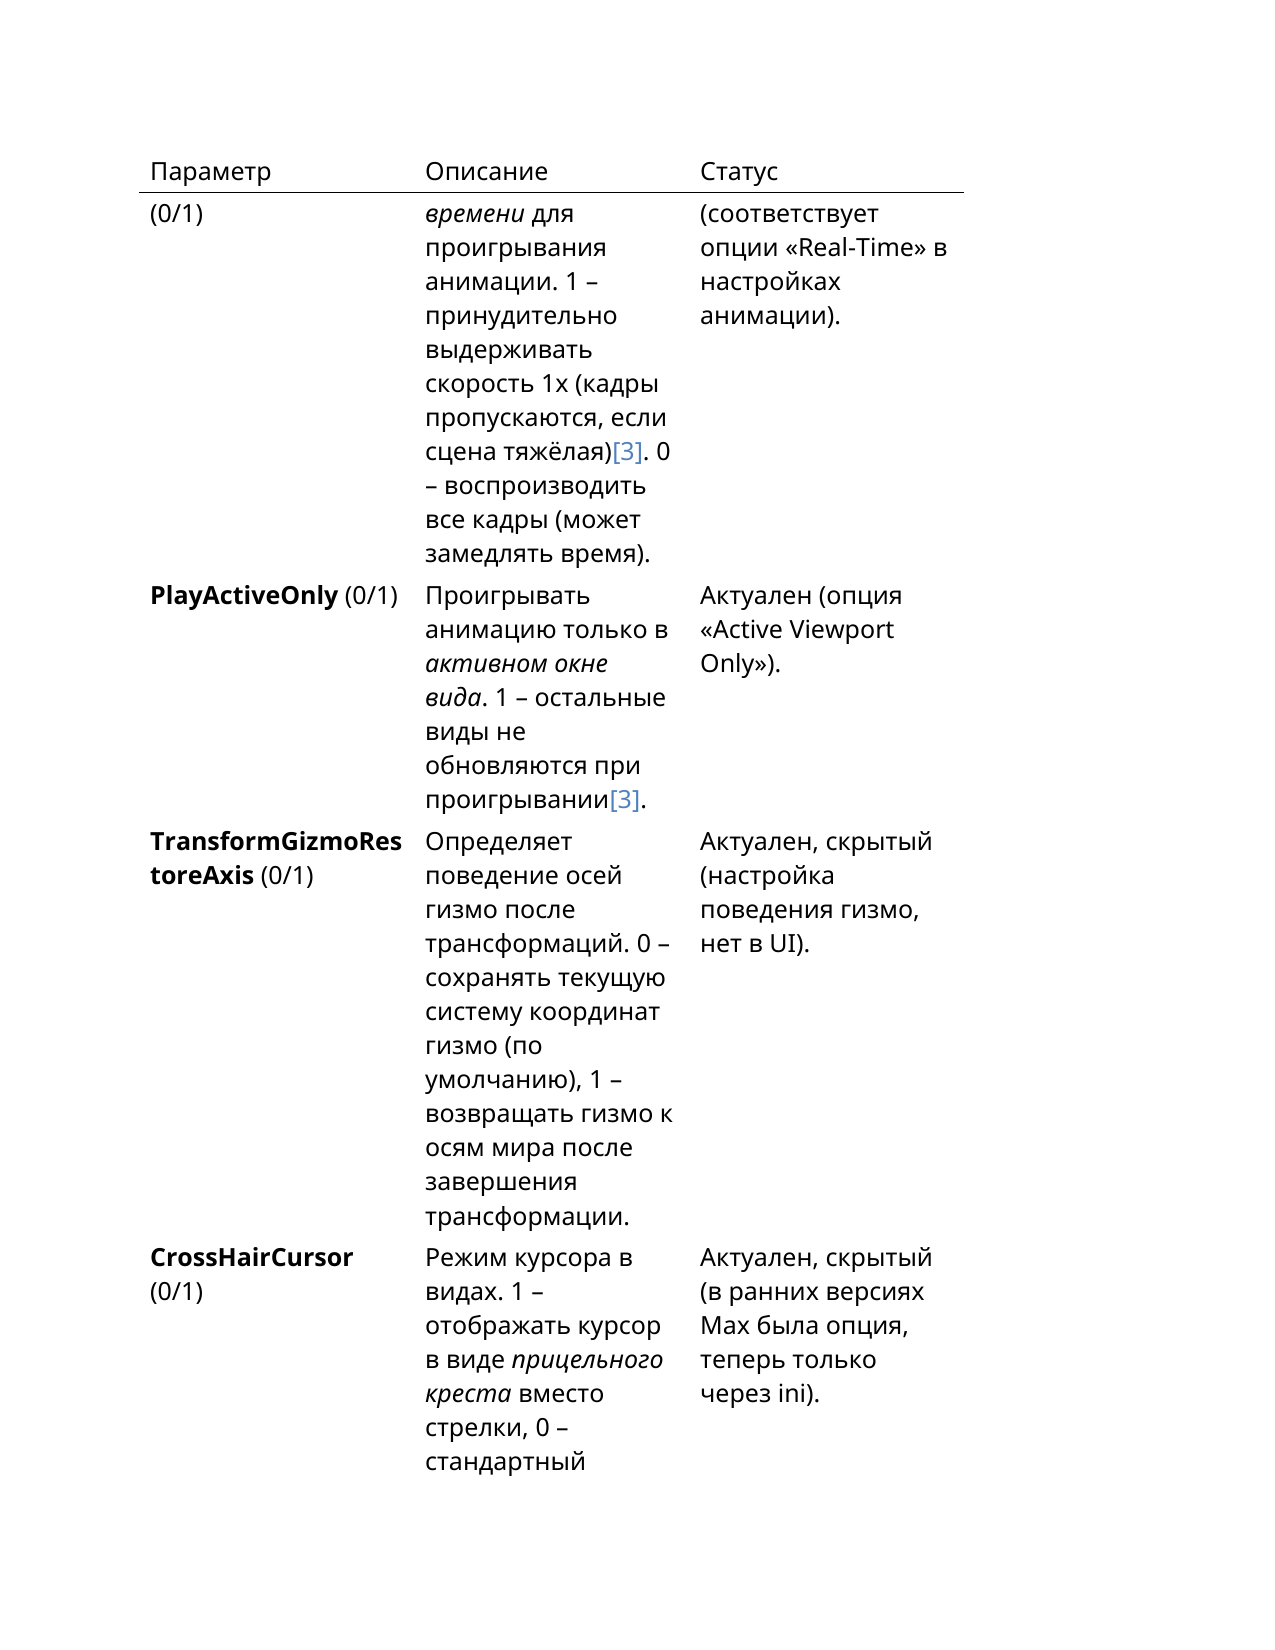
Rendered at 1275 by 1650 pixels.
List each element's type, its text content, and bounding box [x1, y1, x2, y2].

table_header Параметр [139, 150, 414, 192]
table_cell CrossHairCursor (0/1) [139, 1236, 414, 1478]
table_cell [689, 1236, 964, 1478]
table_header Статус [689, 150, 964, 192]
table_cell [689, 193, 964, 574]
table_cell Проигрывать анимацию только в активном окне вида. 1 – остальные виды не обновляются при проигрывании[3]. [414, 574, 689, 820]
table_cell TransformGizmoRestoreAxis (0/1) [139, 820, 414, 1236]
table_cell Определяет поведение осей гизмо после трансформаций. 0 – сохранять текущую систему координат гизмо (по умолчанию), 1 – возвращать гизмо к осям мира после завершения трансформации. [414, 820, 689, 1236]
table_cell Актуален, скрытый (настройка поведения гизмо, нет в UI). [689, 820, 964, 1236]
table_cell PlayActiveOnly (0/1) [139, 574, 414, 820]
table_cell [414, 193, 689, 574]
table_cell RealTimePlayback (0/1) [139, 193, 414, 574]
table_cell Актуален (опция «Active Viewport Only»). [689, 574, 964, 820]
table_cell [414, 1236, 689, 1478]
table_header Описание [414, 150, 689, 192]
